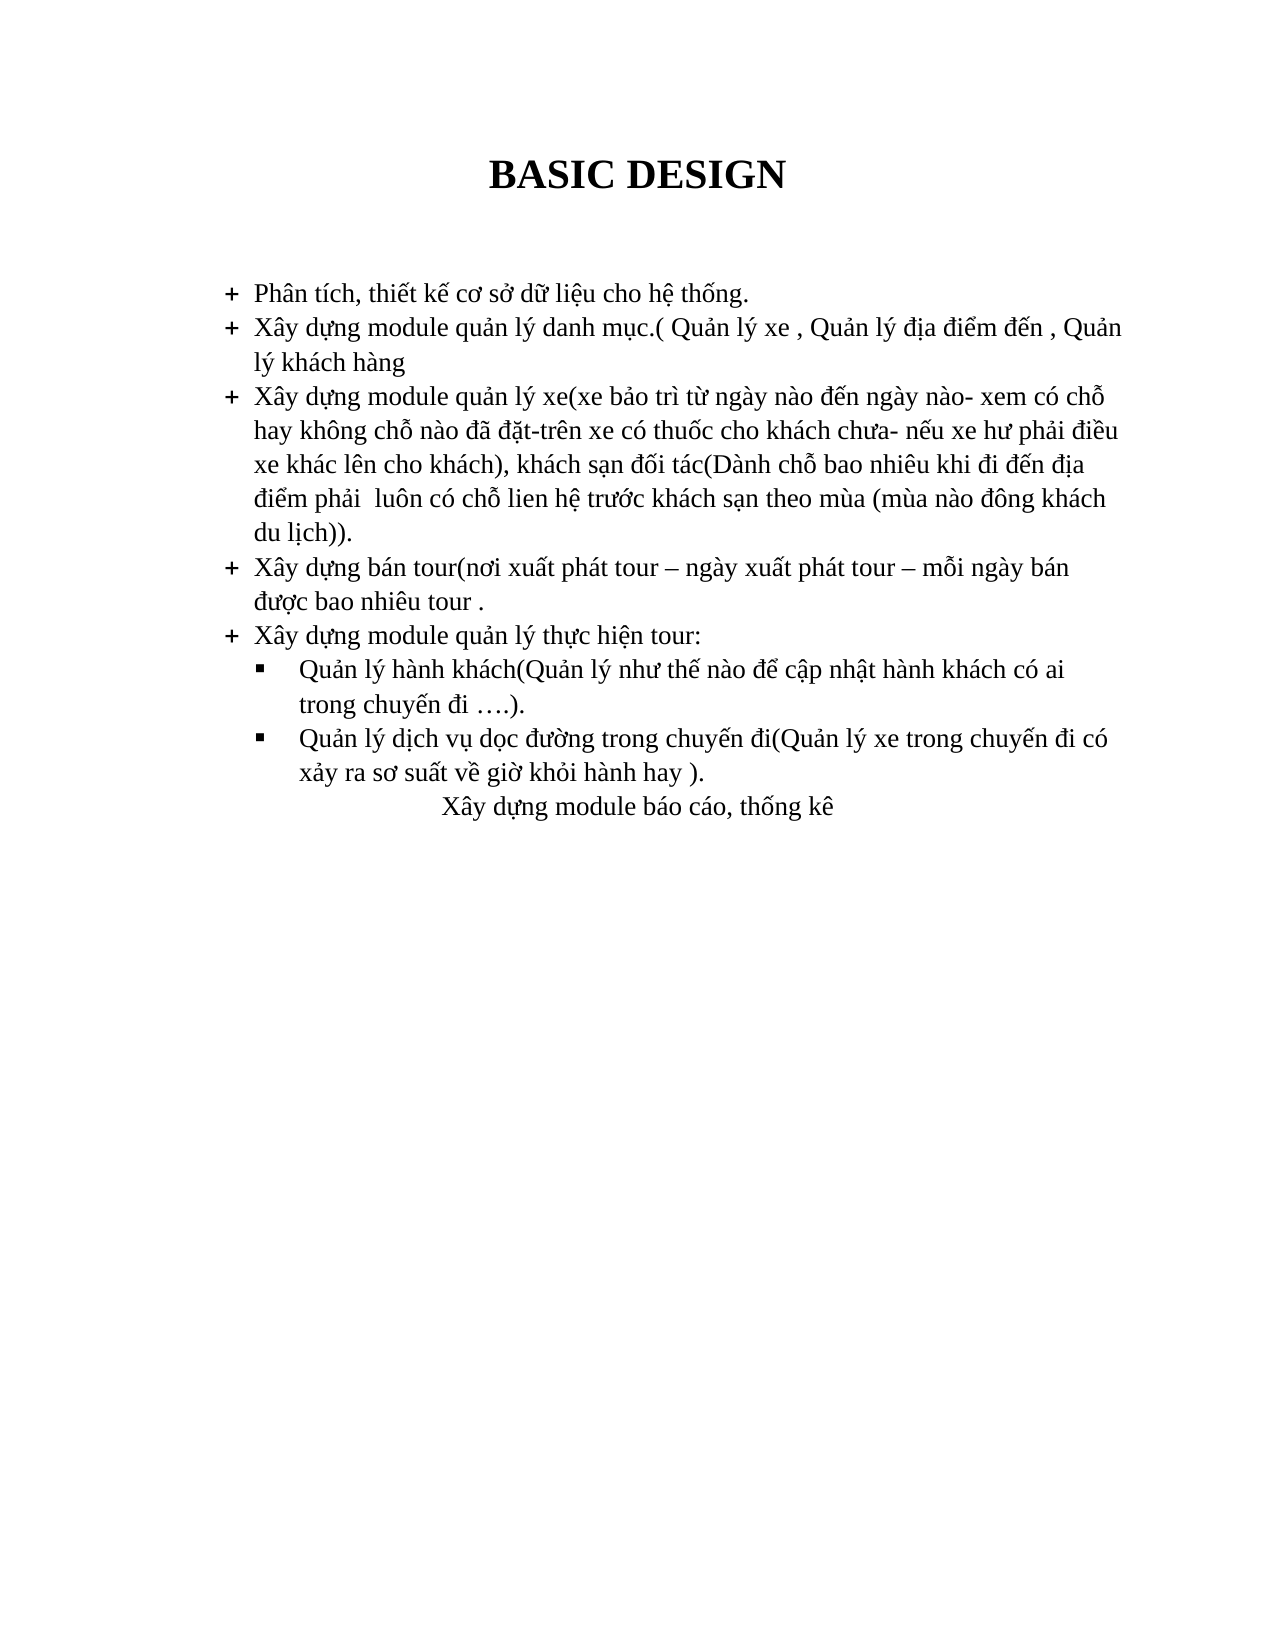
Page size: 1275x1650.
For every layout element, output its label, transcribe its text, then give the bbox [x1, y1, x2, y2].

list Phân tích, thiết kế cơ sở dữ liệu cho hệ thống. [224, 277, 1125, 308]
text BASIC DESIGN [150, 150, 1125, 198]
list Quản lý dịch vụ dọc đường trong chuyến đi(Quản lý xe trong chuyến đi có xảy ra sơ suất về giờ khỏi hành hay ). [253, 722, 1125, 787]
list Xây dựng bán tour(nơi xuất phát tour – ngày xuất phát tour – mỗi ngày bán được bao nhiêu tour . [224, 551, 1125, 616]
list Xây dựng module quản lý xe(xe bảo trì từ ngày nào đến ngày nào- xem có chỗ hay không chỗ nào đã đặt-trên xe có thuốc cho khách chưa- nếu xe hư phải điều xe khác lên cho khách), khách sạn đối tác(Dành chỗ bao nhiêu khi đi đến địa điểm phải luôn có chỗ lien hệ trước khách sạn theo mùa (mùa nào đông khách du lịch)). [224, 380, 1125, 548]
text Xây dựng module báo cáo, thống kê [150, 790, 1125, 822]
list Xây dựng module quản lý thực hiện tour: [224, 619, 1125, 650]
list Quản lý hành khách(Quản lý như thế nào để cập nhật hành khách có ai trong chuyến đi ….). [253, 653, 1125, 719]
list Xây dựng module quản lý danh mục.( Quản lý xe , Quản lý địa điểm đến , Quản lý khách hàng [224, 311, 1125, 377]
